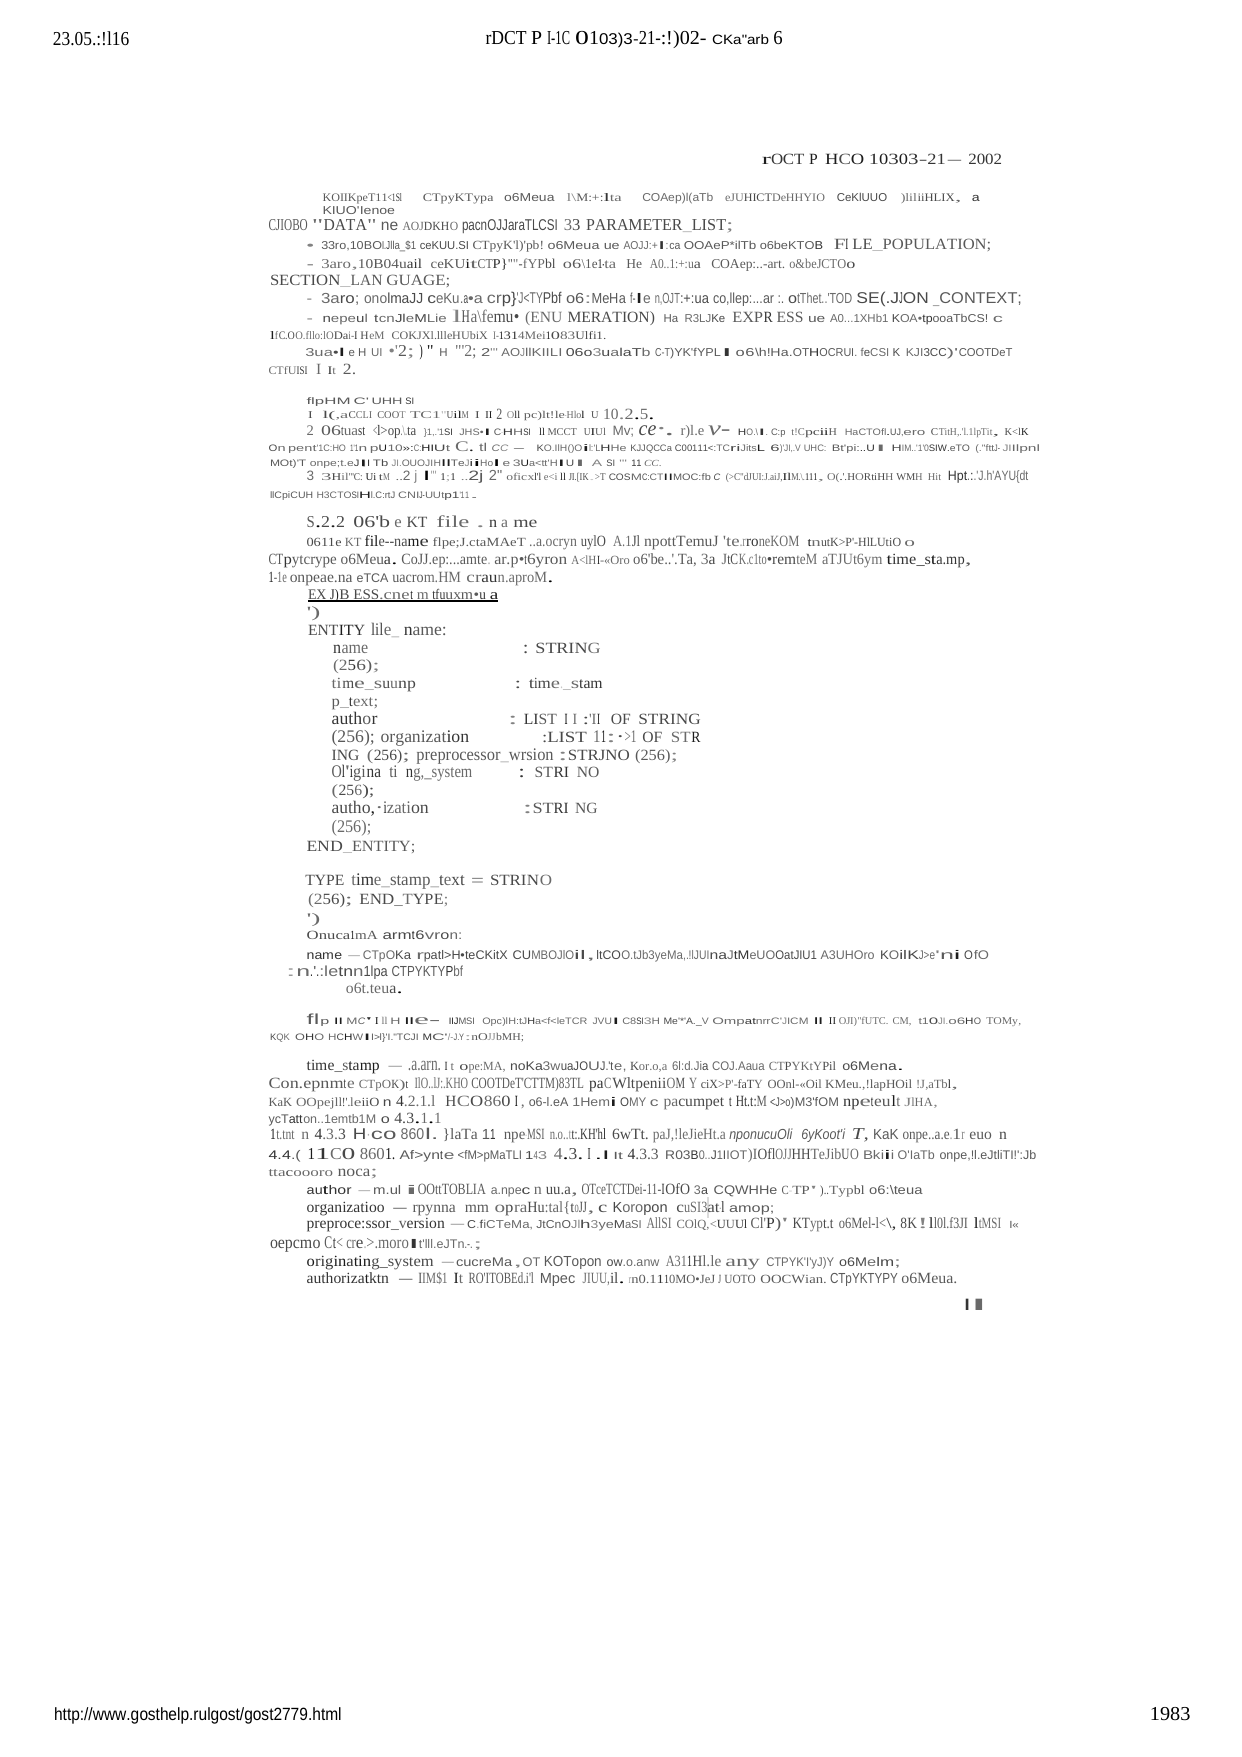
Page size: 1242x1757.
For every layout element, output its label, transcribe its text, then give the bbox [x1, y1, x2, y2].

text 3 3Hil"'C: Ui tM ..2 j I'" 1;1 ..2j 2" oficxl'l e<i ll JI.[IK.>T COSMC:CTIIMOC:fb C (>C"dJUI:J.aiJ,IlM.\.111, O(.'.HORtiHH WMH Hit Hpt.:.'J.h'AYU{dt [306, 468, 1204, 483]
text - 3aro; onolmaJJ ceKu.a•a crp}'J<TYPbf o6:MeHa f-Ie n,OJT:+:ua co,llep:...ar :. otThet..'TOD SE(.JJON _CONTEXT; [306, 289, 1204, 307]
text oepcmo Ct< cre.>.morolt'lll.eJTn.-.; [270, 1232, 1204, 1252]
text originating_system -cucreMa,OT KOTopon ow.o.anw A311Hl.le any CTPYK'I'yJ)Y o6Melm; [306, 1252, 1204, 1270]
text ') [306, 603, 1204, 621]
text lfC.OO.fllo:lODai-I HeM COKJXl.llleHUbiX I-1314Mei1083Ulfi1. [270, 328, 1204, 342]
text 1t.tnt n 4.3.3 H·co 860l. }laTa 11 npe-MSI n.o..tt:.KH'hl 6wTt. paJ,!leJieHt.a nponucuOli 6yKoot'i T, KaK onpe..a.e.1r euo n [270, 1127, 1204, 1143]
text name -CTpOKa rpatl>H•teCKitX CUMBOJlOil,ltCOO.tJb3yeMa,.!lJUInaJtMeUOOatJIU1 A3UHOro KOilKJ>e'ni OfO [306, 948, 1204, 962]
text :n.'.:letnn1lpa CTPYKTYPbf o6t.teua. [254, 962, 493, 998]
text 3ua•l e H UI •'2; ) " H "'2; 2'" AOJllKIILI 06o3ualaTb C-T)YK'fYPLI o6\h!Ha.OTHOCRUI. feCSI K KJI3CC)'COOTDeT [305, 342, 1204, 360]
text KOIIKpeT11<1Sl CTpyKTypa o6Meua l\M:+:lta COAep)l(aTb eJUHICTDeHHYIO CeKlUUO )liliiHLIX, a KIUO'Ienoe [322, 191, 979, 217]
text ll [42, 1296, 987, 1313]
text END_ENTITY; [306, 837, 1204, 855]
text Ol'igina ti ng,_system : STRI NO (256); [331, 764, 599, 799]
text 2 06tuast <l>op.\.ta }1,.'1SI JHS•I C-HHSI ll MCCT UIUl Mv; ce·. r)l.e v- HO.\I. C:p t!CpciiH HaCTOfl.UJ,ero CTitH,.'l.1lpTit, K<lK [306, 421, 1204, 439]
text name : STRING (256); [333, 639, 601, 674]
text flp II MC' I ll H lle- IIJMSI Opc)lH:tJHa<f<leTCR JVUI C8SI3H Me'*'A._V OmpatnrrC'JICM ll II OJI)"fUTC. CM, t10JI.o6HO TOMy, [306, 1011, 1204, 1028]
text 0611e KT file--name flpe;J.ctaMAeT ..a.ocryn uylO A.1Jl npottTemuJ 'te.rroneKOM tnutK>P'-HlLUtiO o CTpytcrype o6Meua. CoJJ.ep:...amte. ar.p•t6yron A<lHI-«Oro o6'be..'.Ta, 3a JtCK.c1to•remteM aTJUt6ym time_sta.mp, 1-1e onpeae.na eTCA uacrom.HM craun.aproM. [268, 533, 978, 585]
text TYPE time_stamp_text = STRINO (256); END_TYPE; [305, 869, 595, 907]
text organizatioo - rpynna mm opraHu:tal{toJJ, c Koropon cuSI3at-l amop; [306, 1198, 1204, 1216]
text I l(,aCCLI COOT TC1"UilM I II 2 Oll pc)lt!le-Hlol U 10.2.5. [308, 407, 1204, 421]
text ENTITY lile_ name: [308, 621, 1204, 639]
text CTfUISI I It 2. [268, 360, 1204, 378]
text authorizatktn - IIM$1 It RO'ITOBEd.i'l Mpec JIUU,il. rn0.1110MO•JeJ J UOTO OOCWian. CTpYKTYPY o6Meua. [306, 1270, 1204, 1287]
text rOCT P HCO 10303-21- 2002 [762, 150, 1204, 168]
text • 33ro,10BOI.Jlla_$1 ceKUU.SI CTpyK'l)'pb! o6Meua ue AOJJ:+I:ca OOAeP*ilTb o6beKTOB FI LE_POPULATION; [306, 235, 1204, 253]
text ttacoooro noca; [268, 1163, 1204, 1179]
text - nepeul tcnJleMLie lHa\femu• (ENU MERATION) Ha R3LJKe EXPR ESS ue A0...1XHb1 KOA•tpooaTbCS! c [306, 307, 1204, 326]
text ') [306, 910, 1204, 927]
text time_suunp : time._stam p_text; [331, 674, 603, 710]
text 4.4.( 11C0 8601. Af>ynte <fM>pMaTLI 143 4.3. I .I It 4.3.3 R03B0..J1IIOT)IOflOJJHHTeJibUO Bkiii O'IaTb onpe,!l.eJtliTI!':Jb [268, 1143, 1204, 1163]
text autho,·ization :STRI NG (256); [331, 799, 598, 836]
text preproce:ssor_version -C.fiCTeMa, JtCnOJlh3yeMaSI AllSI COlQ,<UUUl Cl'P)' KTypt.t o6Mel-l<\, 8K!ll0l.f3JI ltMSI I« [306, 1216, 1204, 1232]
text On pent'1C:HO 1'1n pU10»:C:HIUt C. tl CC - KO.IlH()Oil:'LHHe KJJQCCa C00111<:TCriJitsL 6)'JI,.V UHC: Bt'pi:..UI HIM..'1'0SIW.eTO (."fttJ- JIIlpnl [268, 439, 1204, 454]
text S.2.2 06'b e KT file . n a me [306, 512, 1204, 531]
text CJIOBO "DATA" ne AOJDKHO pacnOJJaraTLCSI 33 PARAMETER_LIST; [268, 217, 1204, 234]
text - 3aro,10B04uail ceKUitCTP}""-fYPbl o6\1e1-ta He A0..1:+:ua COAep:..-art. o&beJCTOo SECTION_LAN GUAGE; [270, 254, 959, 289]
text Onuca1mA armt6vron: [306, 928, 1204, 942]
text EX J)B ESS.cnet m tfuuxm•u a [308, 585, 1204, 602]
text author -m.ul iOOttTOBLIA a.npec n uu.a, OTceTCTDei-11-IOfO 3a CQWHHe C-TP' )..Typbl o6:\teua [306, 1180, 1204, 1198]
text time_stamp - .a.arn. I t ope:MA, noKa3wuaJOUJ.'te, Kor.o,a 6l:d.Jia COJ.Aaua CTPYKtYPil o6Mena. Con.epnmte CTpOK)t IlO..lJ:.KHO COOTDeT'CTTM)83TL paCWltpeniiOM Y ciX>P'-faTY OOnl-«Oil KMeu.,!lapHOil !J,aTbl, KaK OOpejll!'.leiiO n 4.2.1.l HCO860 I , o6-l.eA 1Hemi OMY c pacumpet t Ht.t:M <J>o)M3'fOM npeteult JlHA, ycTatton..1emtb1M o 4.3.1.1 [268, 1053, 981, 1127]
text author : LIST I I :'II OF STRING (256); organization :LIST 11:·>1 OF STR ING (256); preprocessor_wrsion :STRJNO (256); [331, 711, 700, 764]
